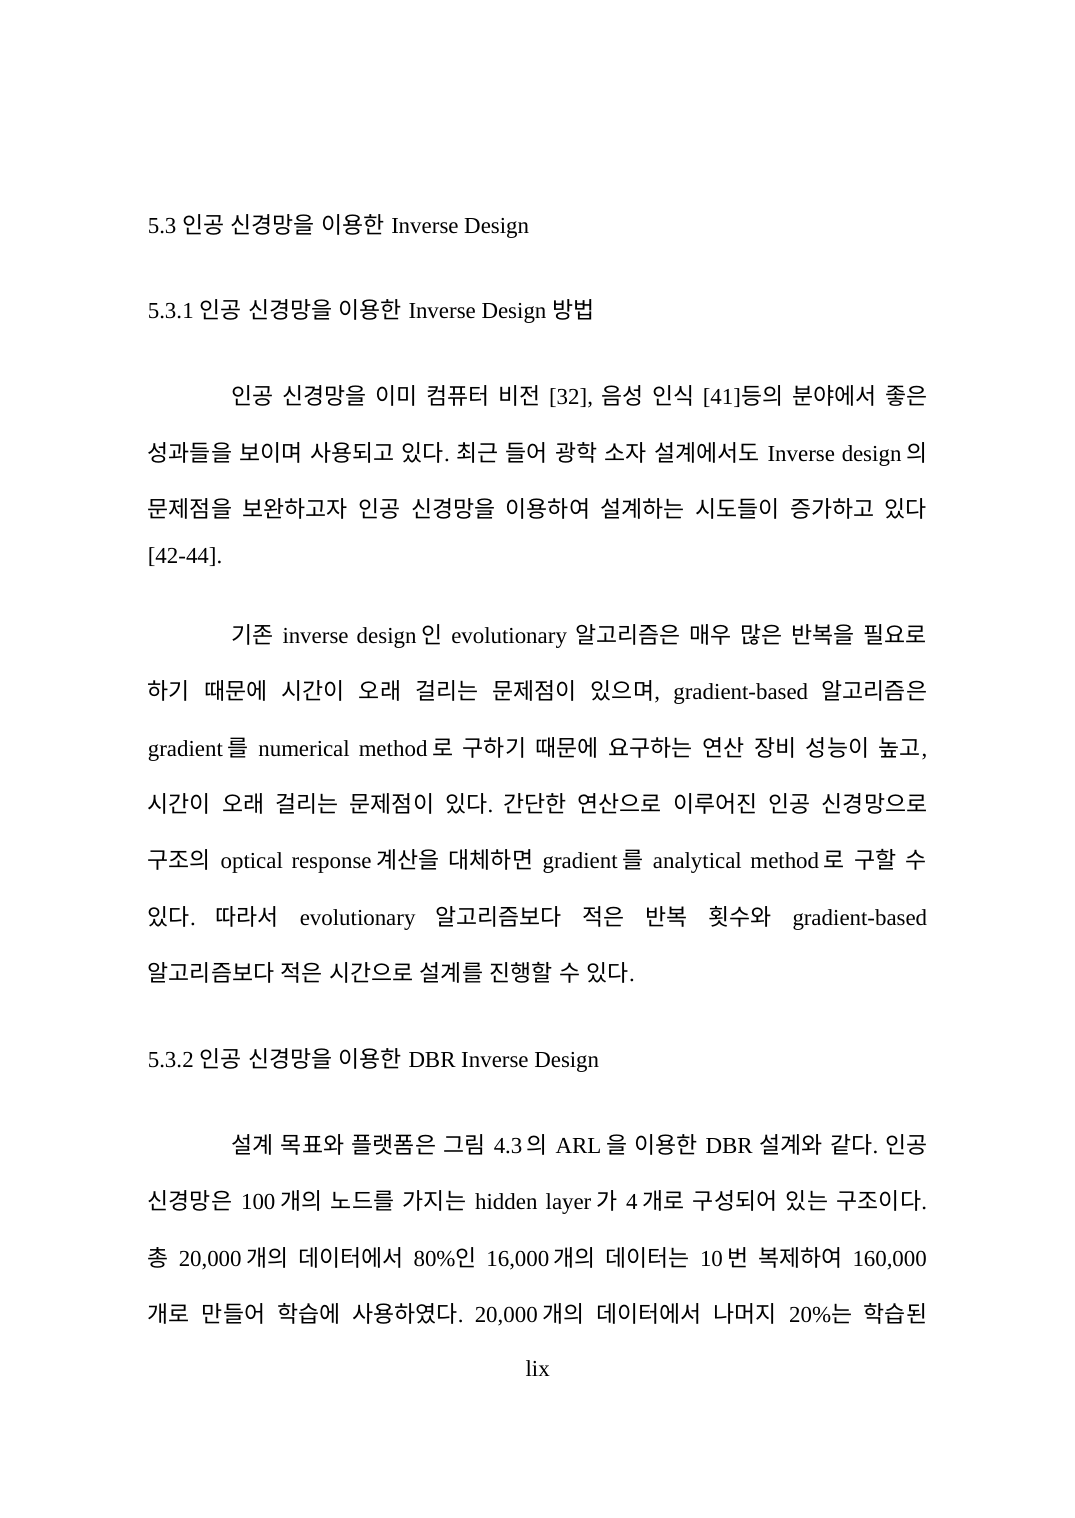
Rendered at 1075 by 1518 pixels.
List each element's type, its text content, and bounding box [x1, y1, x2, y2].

text 5.3 인공 신경망을 이용한 Inverse Design [148, 207, 927, 240]
text 인공 신경망을 이미 컴퓨터 비전 [32], 음성 인식 [41]등의 분야에서 좋은 성과들을 보이며 사용되고 있다. 최근 들어 광학 소자 설계에서도 Inverse design의 문제점을 보완하고자 인공 신경망을 이용하여 설계하는 시도들이 증가하고 있다 [42-44]. [148, 378, 927, 569]
text 5.3.2 인공 신경망을 이용한 DBR Inverse Design [148, 1041, 927, 1074]
text 5.3.1 인공 신경망을 이용한 Inverse Design 방법 [148, 292, 927, 326]
text 기존 inverse design인 evolutionary 알고리즘은 매우 많은 반복을 필요로 하기 때문에 시간이 오래 걸리는 문제점이 있으며, gradient-based 알고리즘은 gradient를 numerical method로 구하기 때문에 요구하는 연산 장비 성능이 높고, 시간이 오래 걸리는 문제점이 있다. 간단한 연산으로 이루어진 인공 신경망으로 구조의 optical response계산을 대체하면 gradient를 analytical method로 구할 수 있다. 따라서 evolutionary 알고리즘보다 적은 반복 횟수와 gradient-based 알고리즘보다 적은 시간으로 설계를 진행할 수 있다. [148, 617, 927, 988]
